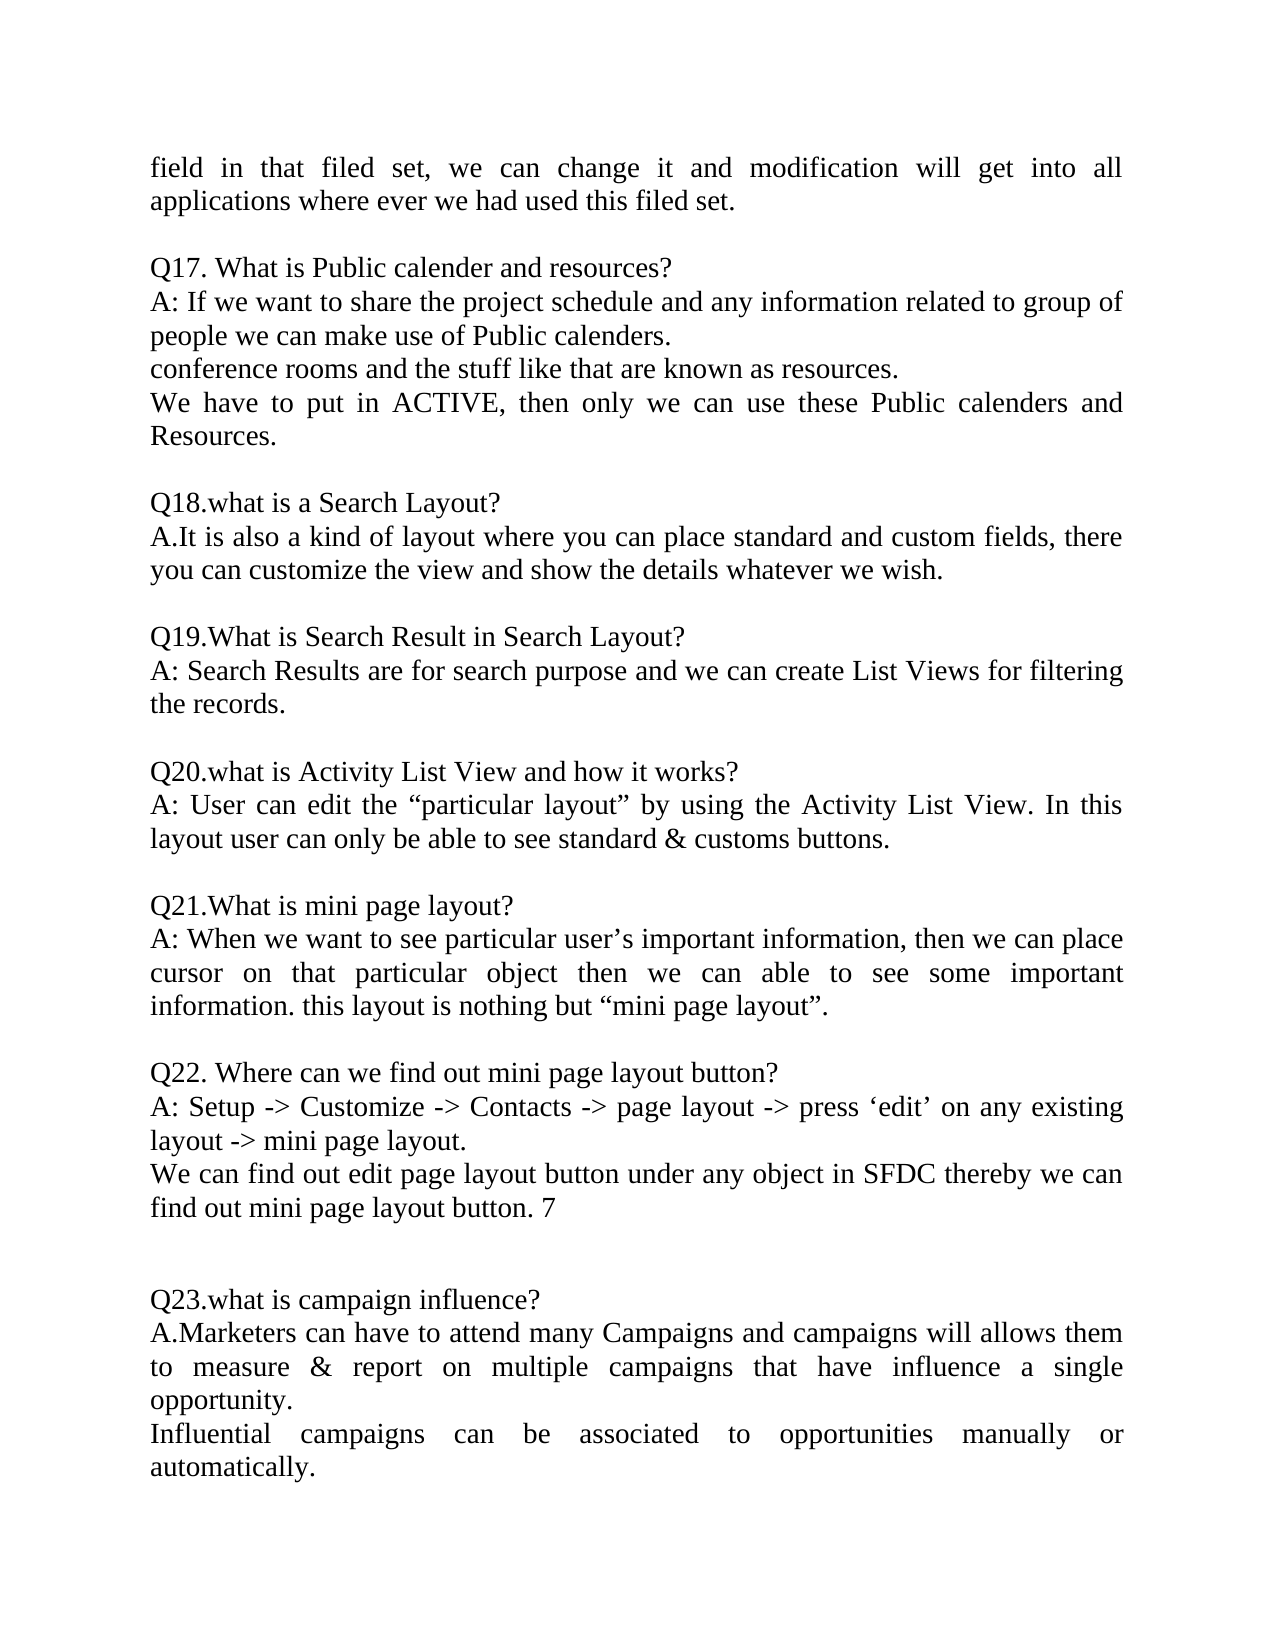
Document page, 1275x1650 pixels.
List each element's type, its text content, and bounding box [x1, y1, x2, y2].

text A: Search Results are for search purpose and we can create List Views for filtering the records. [150, 653, 1125, 720]
text A: User can edit the “particular layout” by using the Activity List View. In this layout user can only be able to see standard & customs buttons. [150, 787, 1125, 854]
text A: If we want to share the project schedule and any information related to group of people we can make use of Public calenders. [150, 284, 1125, 351]
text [150, 150, 1125, 217]
text Q21.What is mini page layout? [150, 888, 1125, 921]
text We have to put in ACTIVE, then only we can use these Public calenders and Resources. [150, 385, 1125, 452]
text Q18.what is a Search Layout? [150, 485, 1125, 519]
text Influential campaigns can be associated to opportunities manually or automatically. [150, 1416, 1125, 1483]
text A: Setup -> Customize -> Contacts -> page layout -> press ‘edit’ on any existing layout -> mini page layout. [150, 1089, 1125, 1156]
text A: When we want to see particular user’s important information, then we can place cursor on that particular object then we can able to see some important information. this layout is nothing but “mini page layout”. [150, 921, 1125, 1022]
text Q22. Where can we find out mini page layout button? [150, 1056, 1125, 1089]
text We can find out edit page layout button under any object in SFDC thereby we can find out mini page layout button. 7 [150, 1156, 1125, 1223]
text Q20.what is Activity List View and how it works? [150, 754, 1125, 787]
text Q19.What is Search Result in Search Layout? [150, 619, 1125, 653]
text Q17. What is Public calender and resources? [150, 251, 1125, 284]
text A.It is also a kind of layout where you can place standard and custom fields, there you can customize the view and show the details whatever we wish. [150, 519, 1125, 586]
text Q23.what is campaign influence? [150, 1282, 1125, 1315]
text conference rooms and the stuff like that are known as resources. [150, 351, 1125, 385]
text A.Marketers can have to attend many Campaigns and campaigns will allows them to measure & report on multiple campaigns that have influence a single opportunity. [150, 1315, 1125, 1416]
